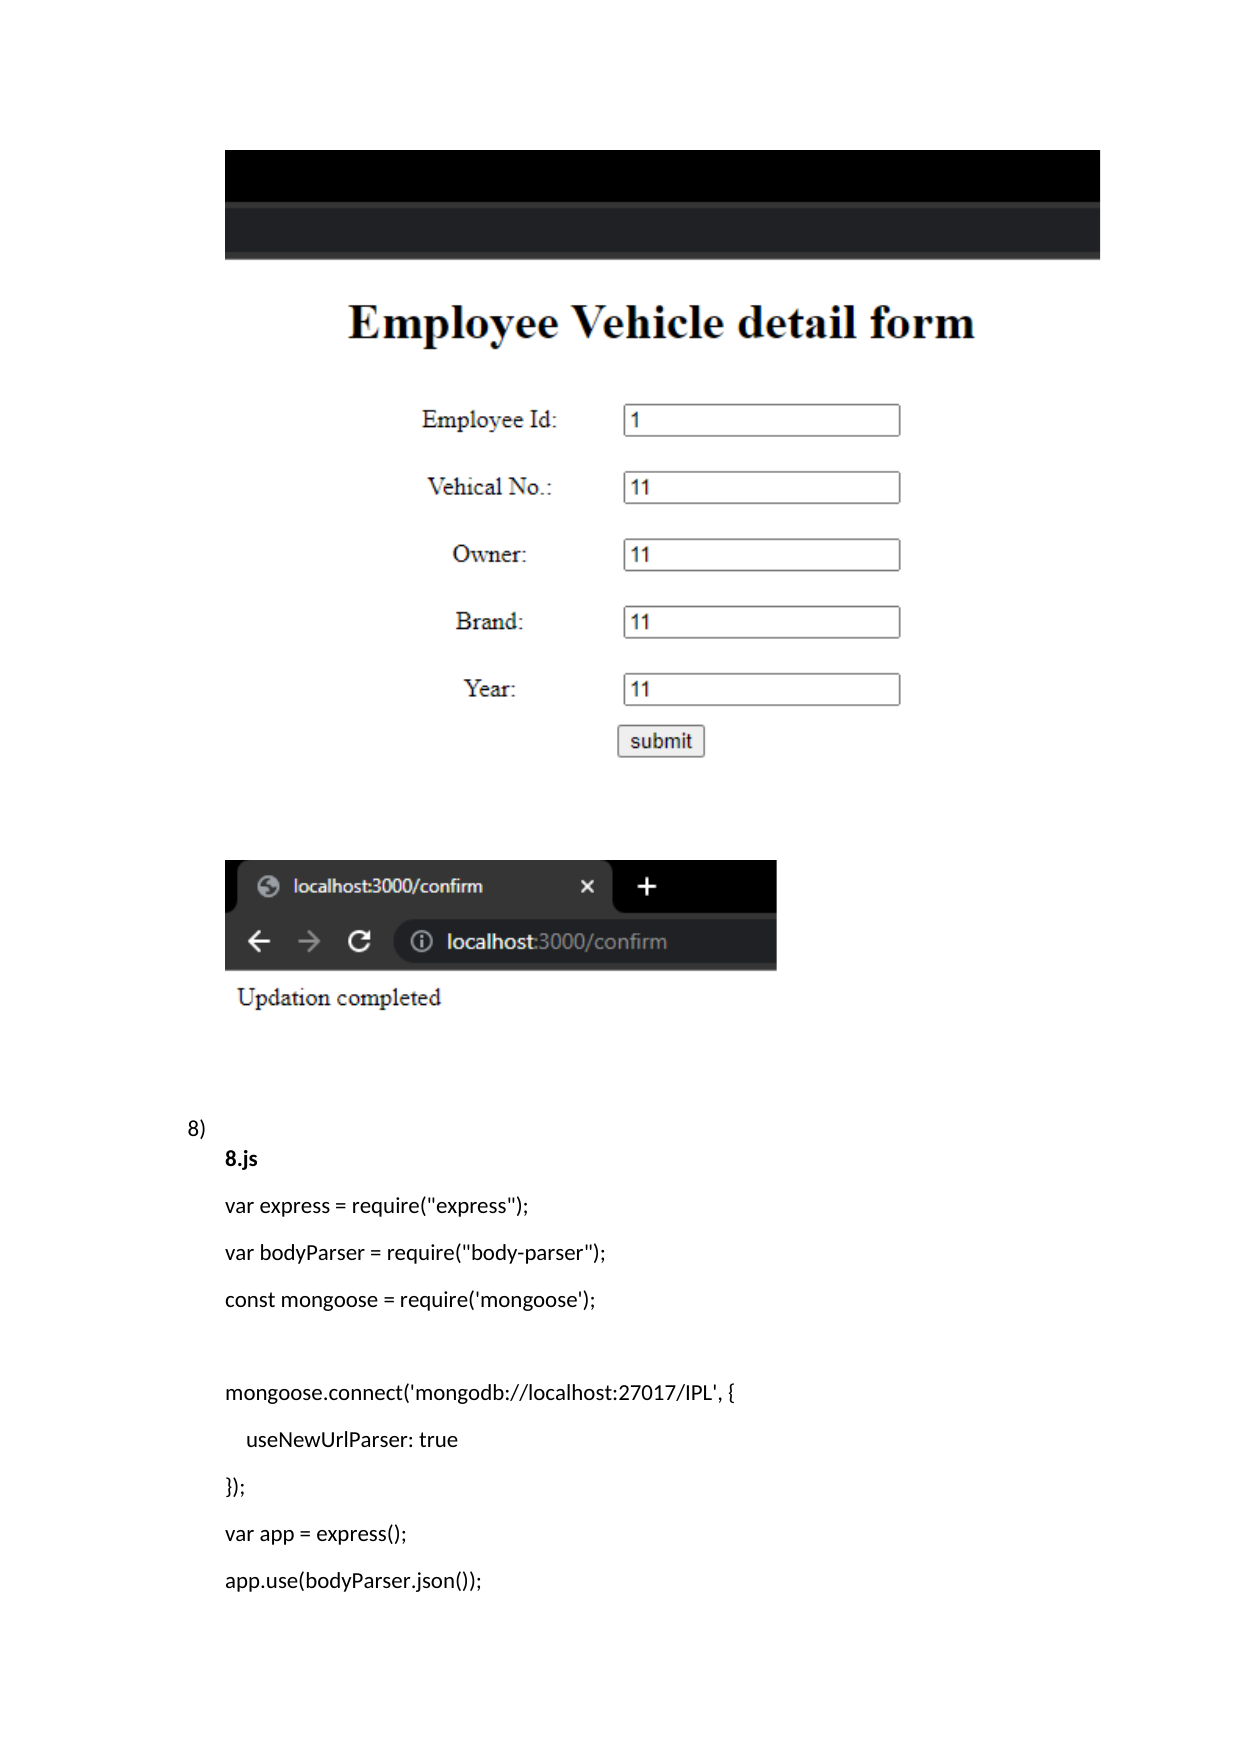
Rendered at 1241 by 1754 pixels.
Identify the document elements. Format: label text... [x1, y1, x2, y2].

text app.use(bodyParser.json()); [225, 1566, 1090, 1594]
text var bodyParser = require("body-parser"); [225, 1238, 1090, 1266]
text useNewUrlParser: true [225, 1425, 1090, 1453]
text }); [225, 1472, 1090, 1500]
text const mongoose = require('mongoose'); [225, 1285, 1090, 1313]
picture [225, 860, 777, 1112]
text var app = express(); [225, 1519, 1090, 1547]
picture [225, 150, 1100, 858]
list 8.js [225, 1144, 1090, 1172]
text var express = require("express"); [225, 1191, 1090, 1219]
text mongoose.connect('mongodb://localhost:27017/IPL', { [225, 1378, 1090, 1406]
